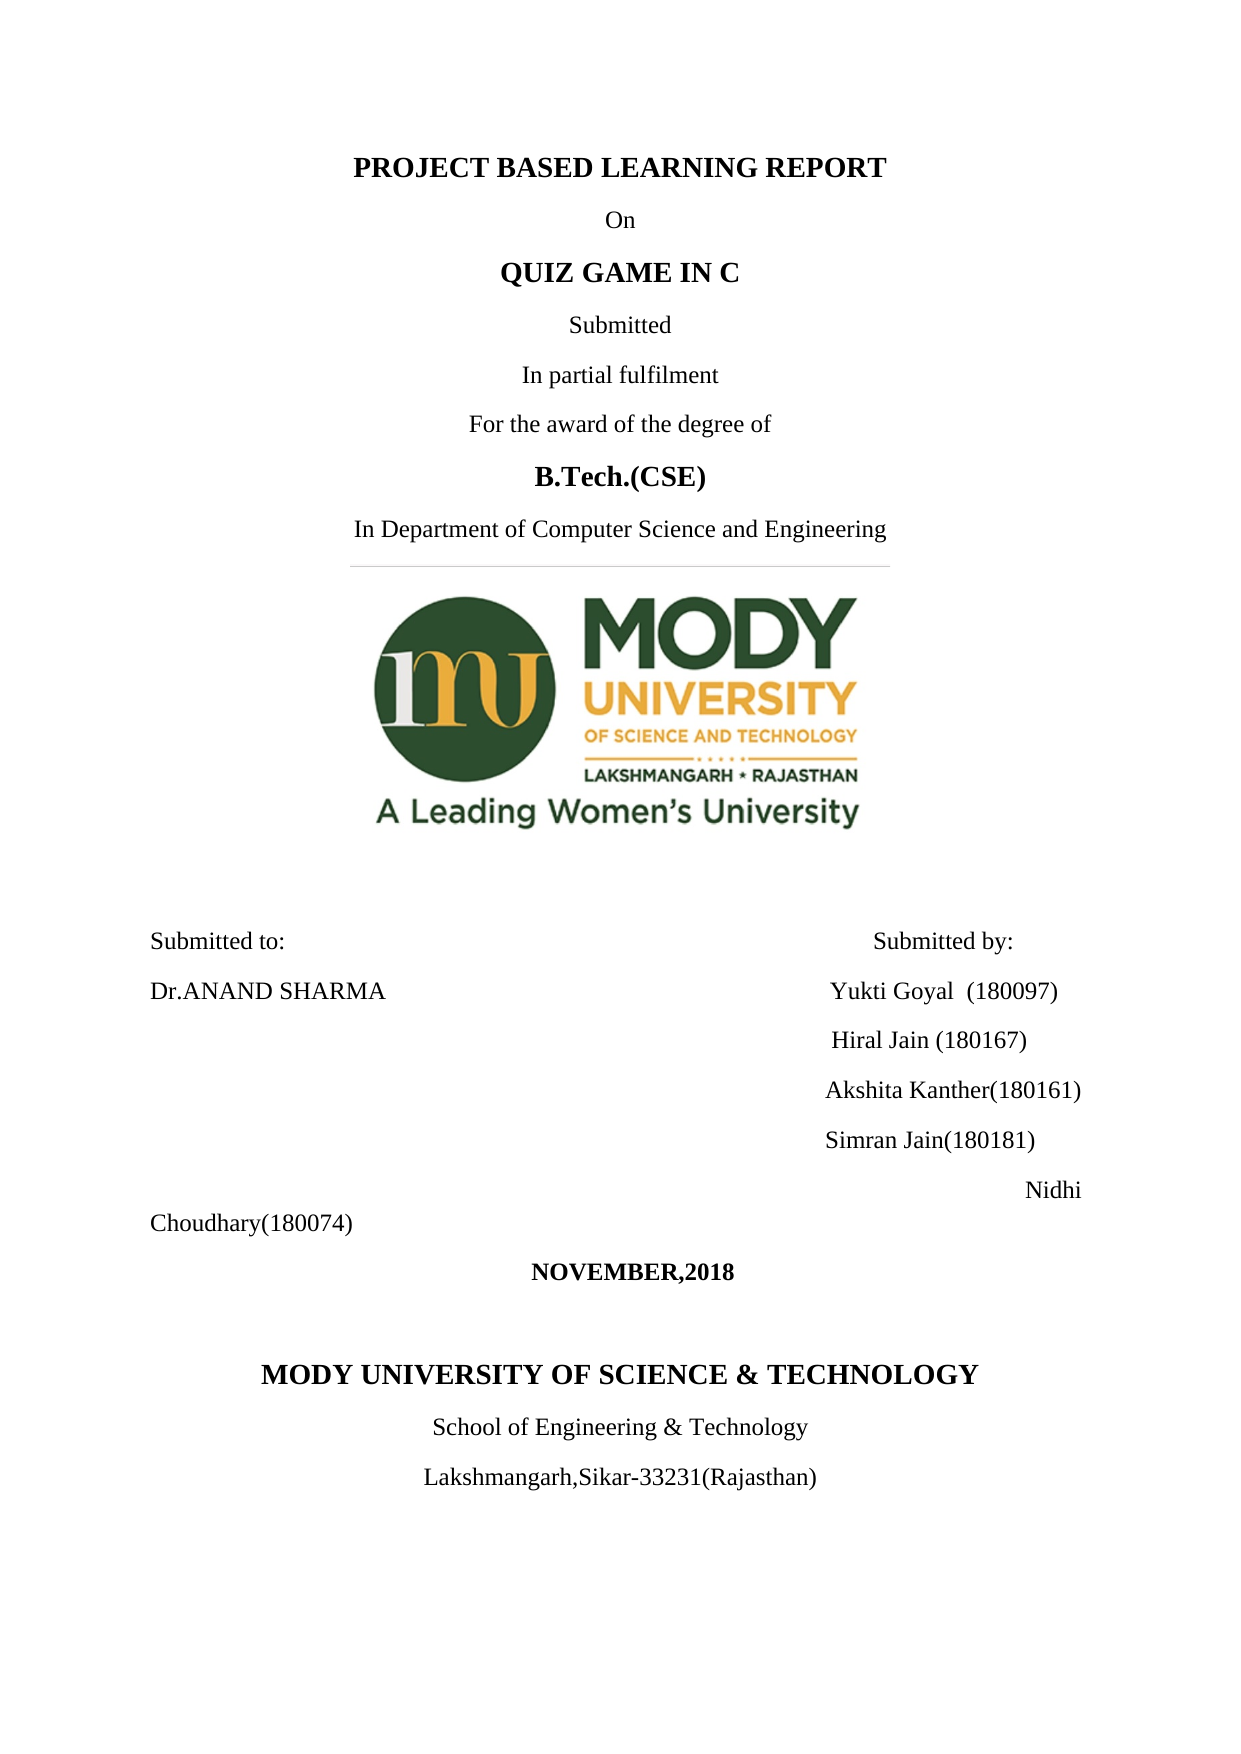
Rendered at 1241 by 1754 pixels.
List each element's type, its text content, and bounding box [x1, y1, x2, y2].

text MODY UNIVERSITY OF SCIENCE & TECHNOLOGY [150, 1357, 1090, 1390]
text PROJECT BASED LEARNING REPORT [150, 150, 1090, 183]
text Submitted to: Submitted by: [150, 926, 1090, 955]
text For the award of the degree of [150, 409, 1090, 438]
text School of Engineering & Technology [150, 1412, 1090, 1441]
text Dr.ANAND SHARMA Yukti Goyal (180097) [150, 976, 1090, 1005]
text In Department of Computer Science and Engineering [150, 514, 1090, 543]
text Hiral Jain (180167) [150, 1026, 1090, 1054]
text In partial fulfilment [150, 360, 1090, 388]
text Akshita Kanther(180161) [150, 1075, 1090, 1104]
text Lakshmangarh,Sikar-33231(Rajasthan) [150, 1462, 1090, 1490]
text Submitted [150, 310, 1090, 339]
text Nidhi Choudhary(180074) [150, 1175, 1090, 1236]
text Simran Jain(180181) [150, 1125, 1090, 1154]
text QUIZ GAME IN C [150, 255, 1090, 288]
text NOVEMBER,2018 [150, 1257, 1090, 1286]
picture [350, 564, 891, 856]
text On [150, 205, 1090, 234]
text B.Tech.(CSE) [150, 459, 1090, 493]
